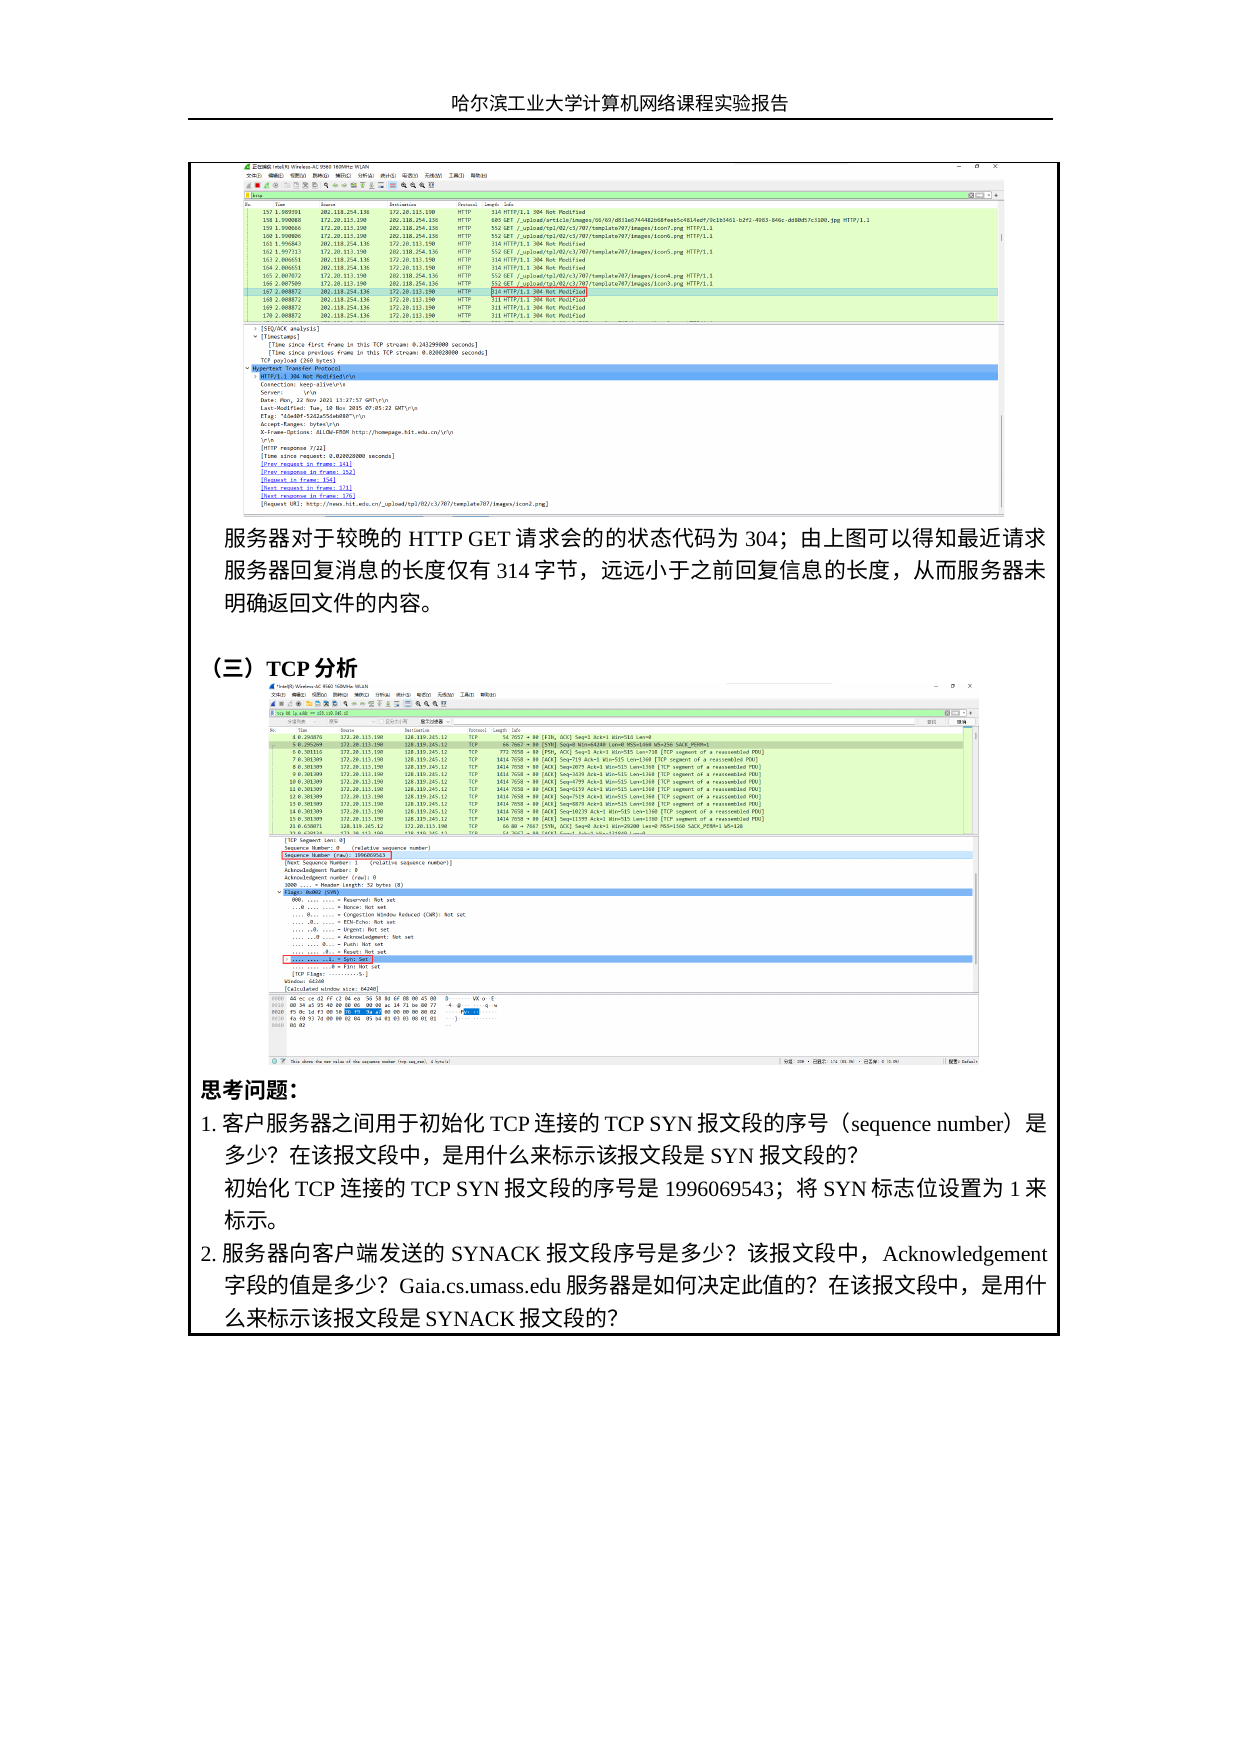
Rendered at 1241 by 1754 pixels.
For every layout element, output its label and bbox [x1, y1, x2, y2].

picture [268, 683, 979, 1065]
table_cell [191, 163, 1057, 1333]
picture [243, 163, 1005, 517]
